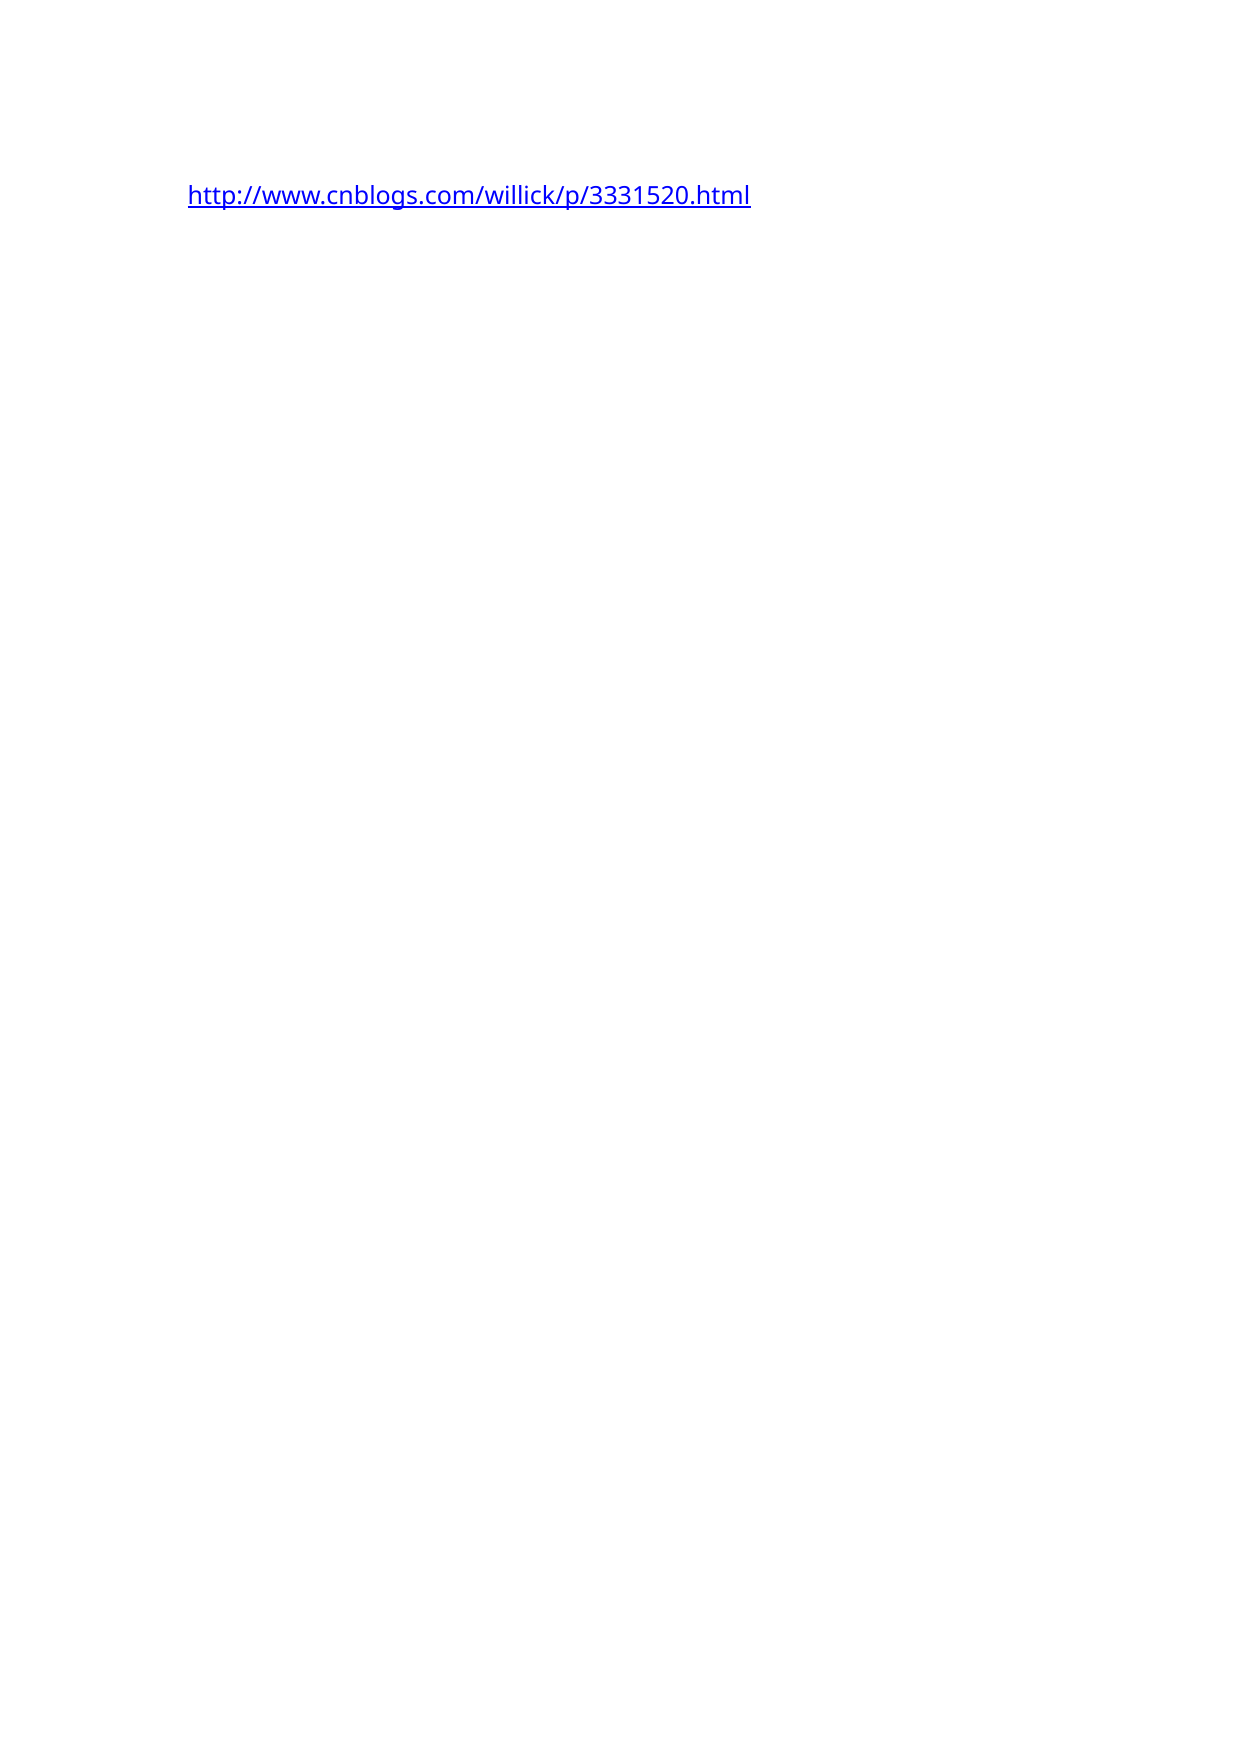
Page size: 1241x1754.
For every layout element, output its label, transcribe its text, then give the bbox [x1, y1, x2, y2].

text http://www.cnblogs.com/willick/p/3331520.html [187, 162, 1053, 227]
